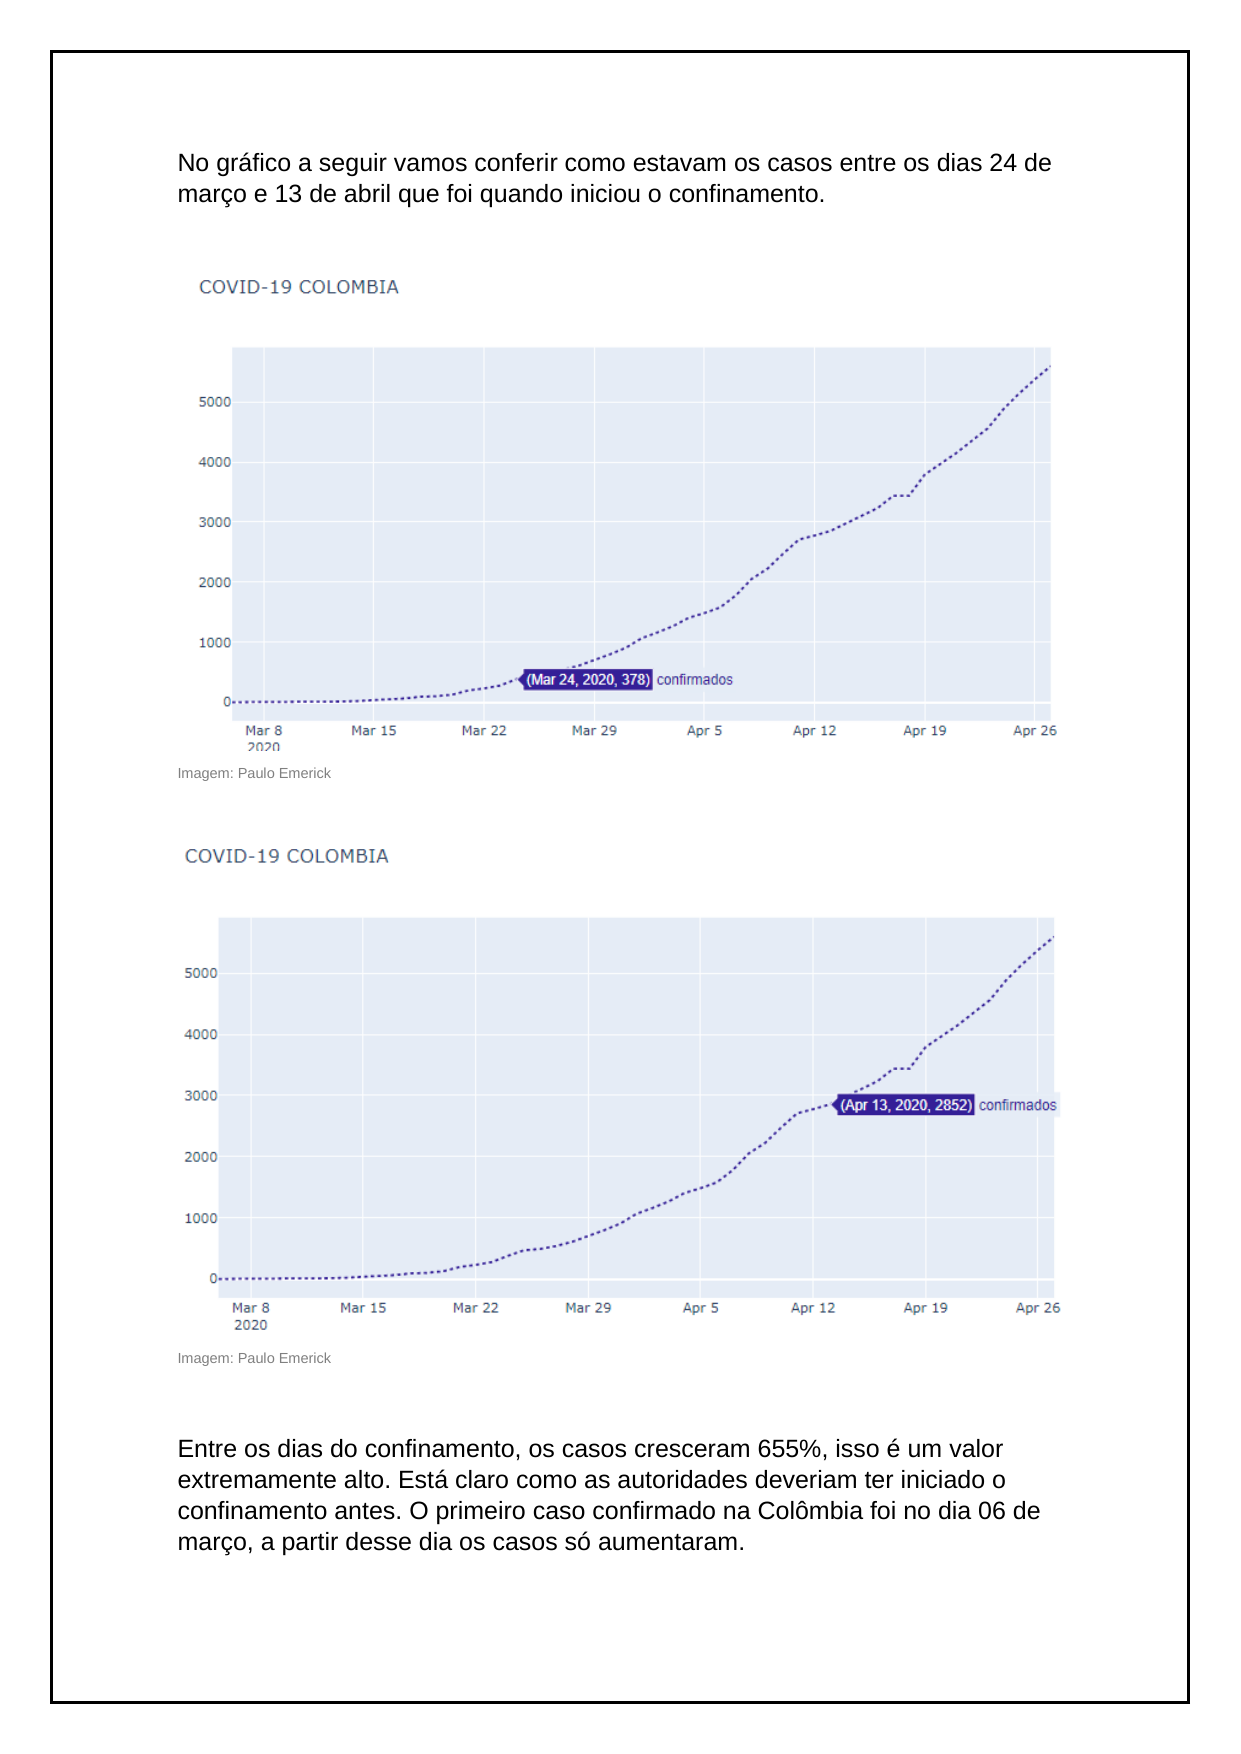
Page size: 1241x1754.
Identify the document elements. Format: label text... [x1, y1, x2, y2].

text Entre os dias do confinamento, os casos cresceram 655%, isso é um valor extremamente alto. Está claro como as autoridades deveriam ter iniciado o confinamento antes. O primeiro caso confirmado na Colômbia foi no dia 06 de março, a partir desse dia os casos só aumentaram. [177, 1433, 1063, 1555]
picture [177, 848, 1063, 1336]
text Imagem: Paulo Emerick [177, 1336, 1063, 1367]
text Imagem: Paulo Emerick [177, 751, 1063, 782]
text No gráfico a seguir vamos conferir como estavam os casos entre os dias 24 de março e 13 de abril que foi quando iniciou o confinamento. [177, 148, 1063, 207]
picture [177, 274, 1063, 751]
